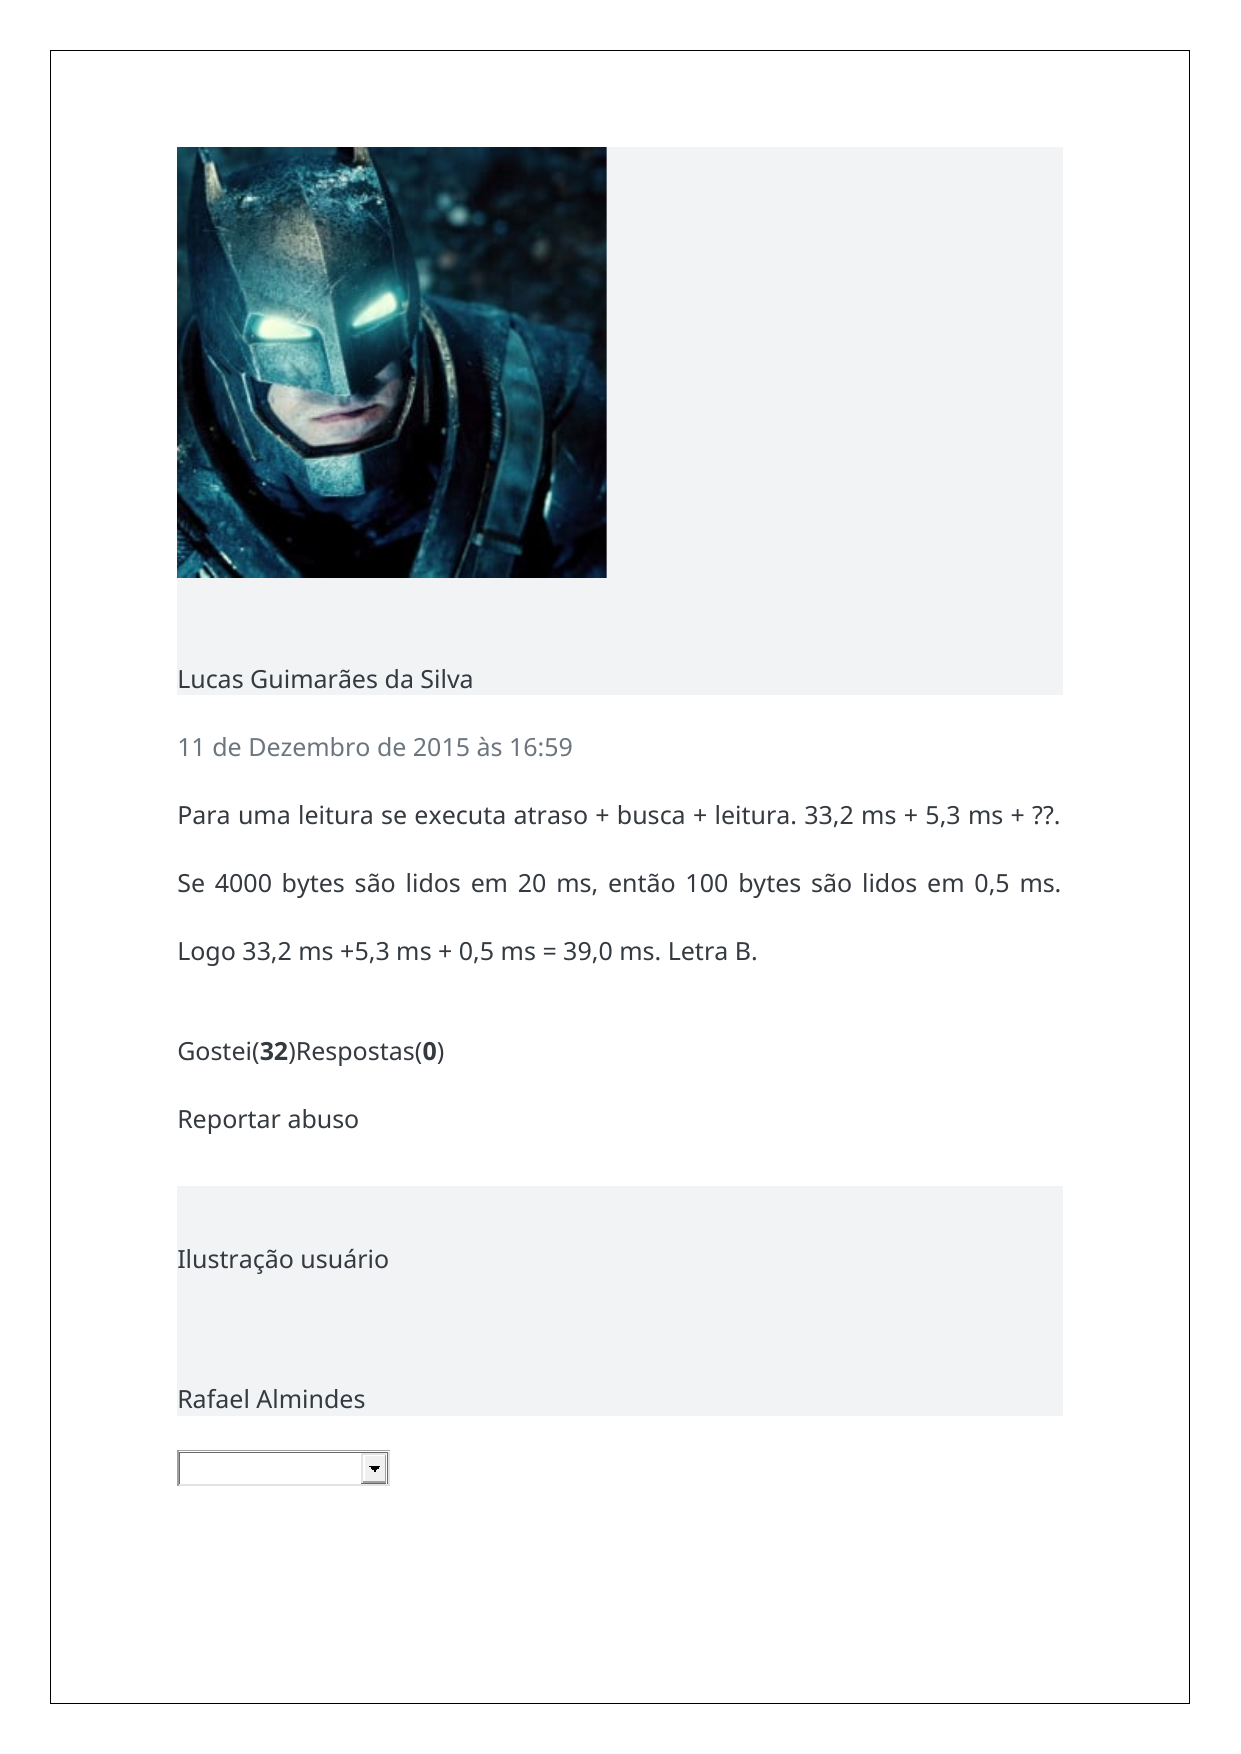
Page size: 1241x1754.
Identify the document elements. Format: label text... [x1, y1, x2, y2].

text 11 de Dezembro de 2015 às 16:59 [177, 729, 1063, 763]
text Gostei(32)Respostas(0) [177, 1033, 1063, 1067]
text Ilustração usuário [177, 1242, 1063, 1276]
text Rafael Almindes [177, 1382, 1063, 1416]
picture [177, 147, 607, 578]
text Lucas Guimarães da Silva [177, 661, 1063, 695]
text Reportar abuso [177, 1101, 1063, 1135]
text Para uma leitura se executa atraso + busca + leitura. 33,2 ms + 5,3 ms + ??. Se 4000 bytes são lidos em 20 ms, então 100 bytes são lidos em 0,5 ms. Logo 33,2 ms +5,3 ms + 0,5 ms = 39,0 ms. Letra B. [177, 797, 1063, 968]
